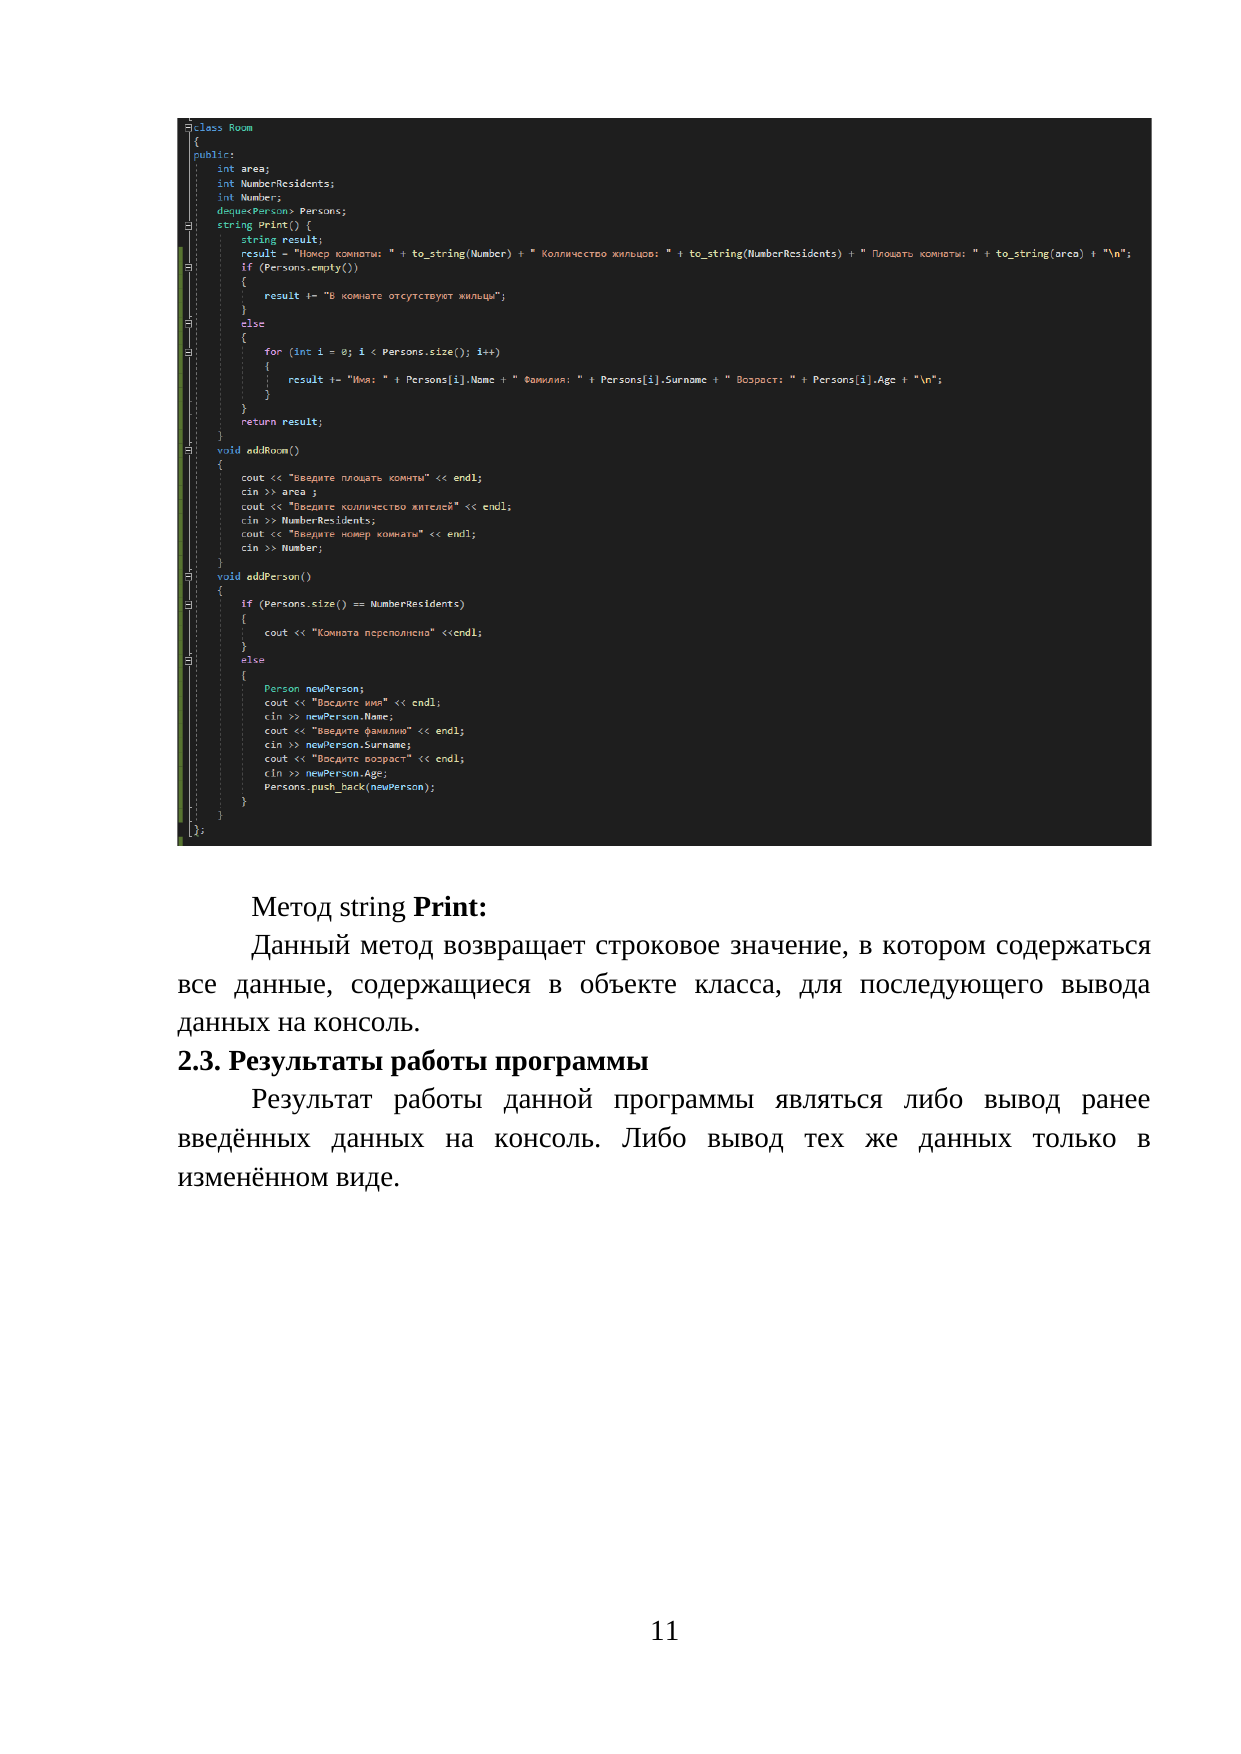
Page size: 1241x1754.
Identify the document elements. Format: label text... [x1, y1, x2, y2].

text Данный метод возвращает строковое значение, в котором содержаться все данные, содержащиеся в объекте класса, для последующего вывода данных на консоль. [177, 927, 1152, 1038]
text Метод string Print: [177, 889, 1152, 922]
picture [177, 118, 1152, 846]
text Результат работы данной программы являться либо вывод ранее введённых данных на консоль. Либо вывод тех же данных только в изменённом виде. [177, 1082, 1152, 1192]
subtitle 2.3. Результаты работы программы [177, 1043, 1152, 1077]
